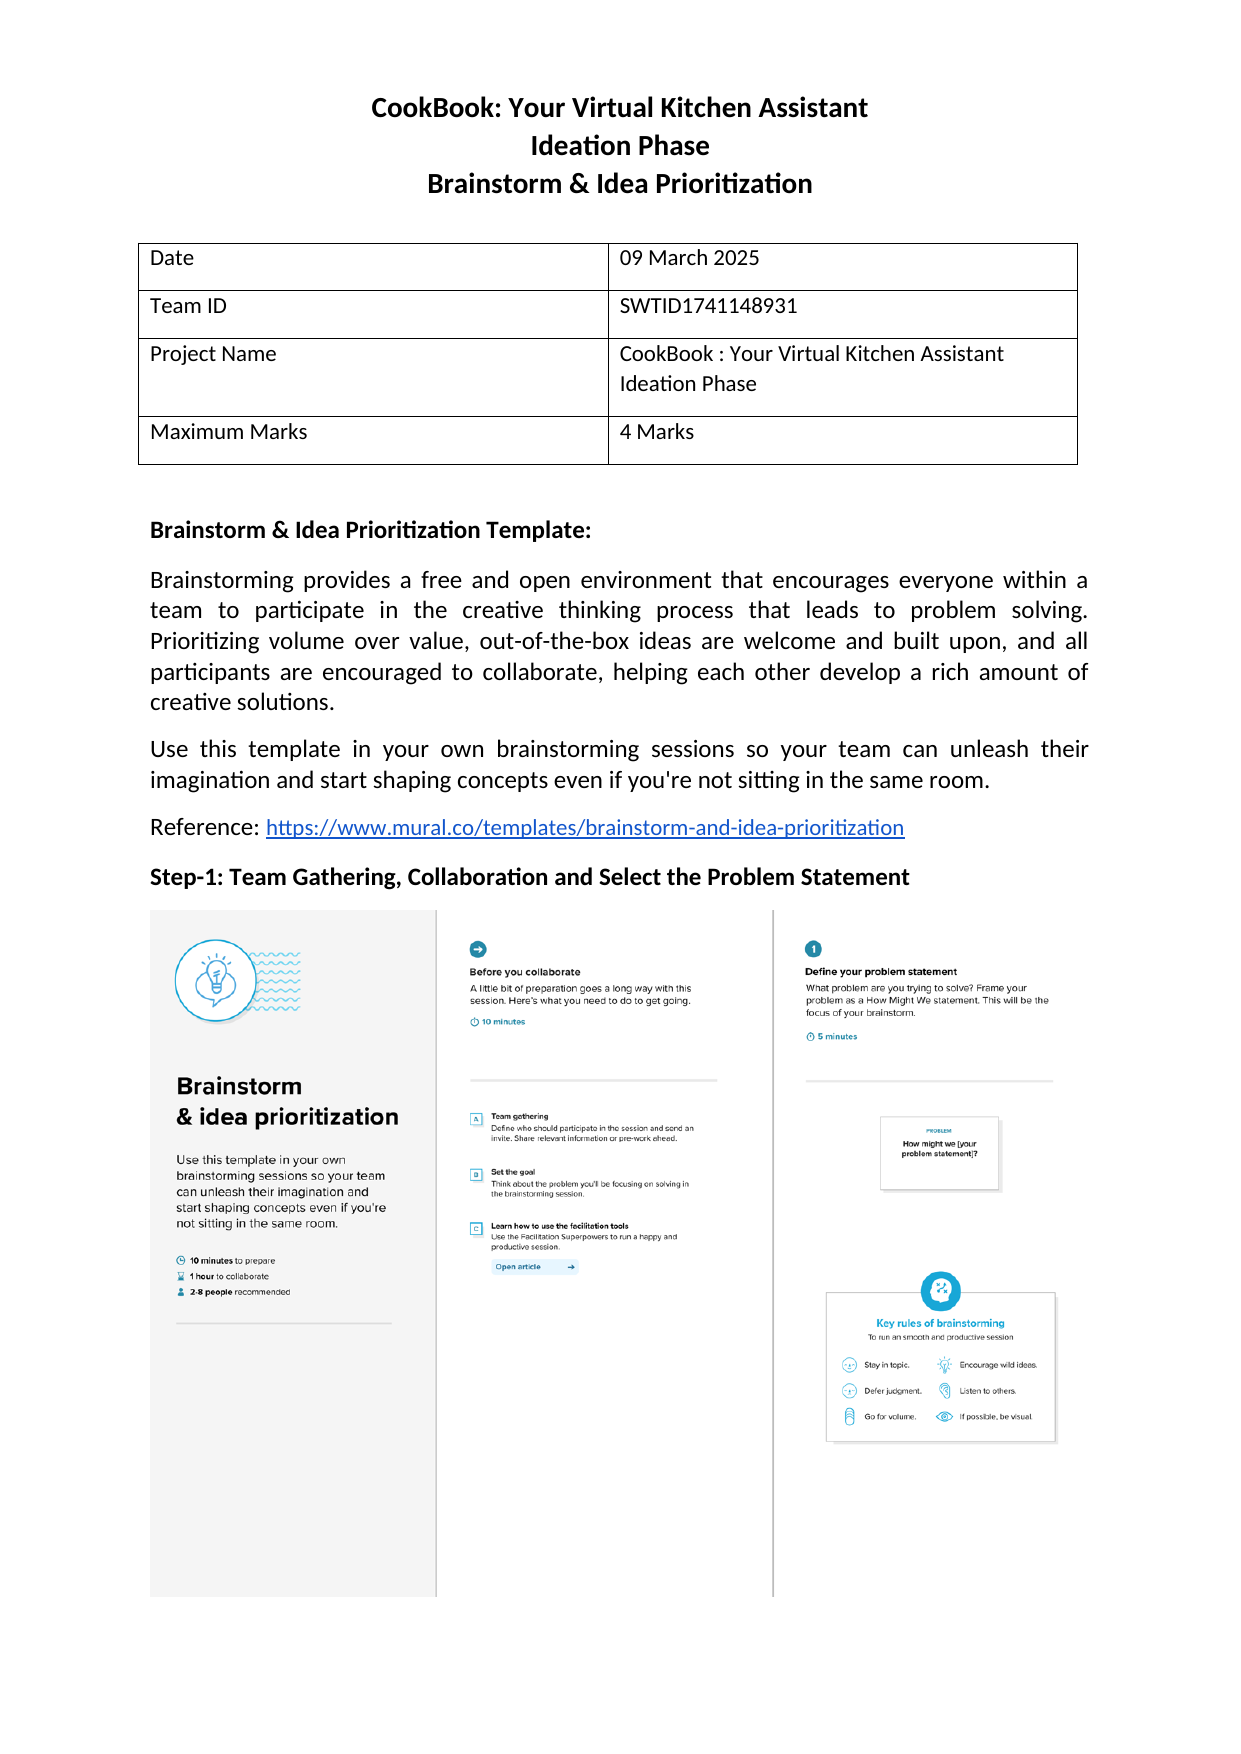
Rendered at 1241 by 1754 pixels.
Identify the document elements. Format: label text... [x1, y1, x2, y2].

table_cell CookBook : Your Virtual Kitchen Assistant Ideation Phase [609, 339, 1077, 416]
table_cell Project Name [139, 339, 608, 416]
text Brainstorming provides a free and open environment that encourages everyone within a team to participate in the creative thinking process that leads to problem solving. Prioritizing volume over value, out-of-the-box ideas are welcome and built upon, and all participants are encouraged to collaborate, helping each other develop a rich amount of creative solutions. [150, 564, 1090, 717]
text Ideation Phase [150, 127, 1090, 163]
text Brainstorm & Idea Prioritization [150, 166, 1090, 201]
table_cell Team ID [139, 291, 608, 338]
table_cell 4 Marks [609, 417, 1077, 464]
table_cell SWTID1741148931 [609, 291, 1077, 338]
text CookBook: Your Virtual Kitchen Assistant [150, 89, 1090, 124]
text Use this template in your own brainstorming sessions so your team can unleash their imagination and start shaping concepts even if you're not sitting in the same room. [150, 733, 1090, 794]
table_header Date [139, 244, 608, 290]
text Step-1: Team Gathering, Collaboration and Select the Problem Statement [150, 861, 1090, 891]
table_header 09 March 2025 [609, 244, 1077, 290]
text Reference: https://www.mural.co/templates/brainstorm-and-idea-prioritization [150, 811, 1090, 842]
picture [150, 910, 1091, 1597]
table_cell Maximum Marks [139, 417, 608, 464]
text Brainstorm & Idea Prioritization Template: [150, 514, 1090, 545]
